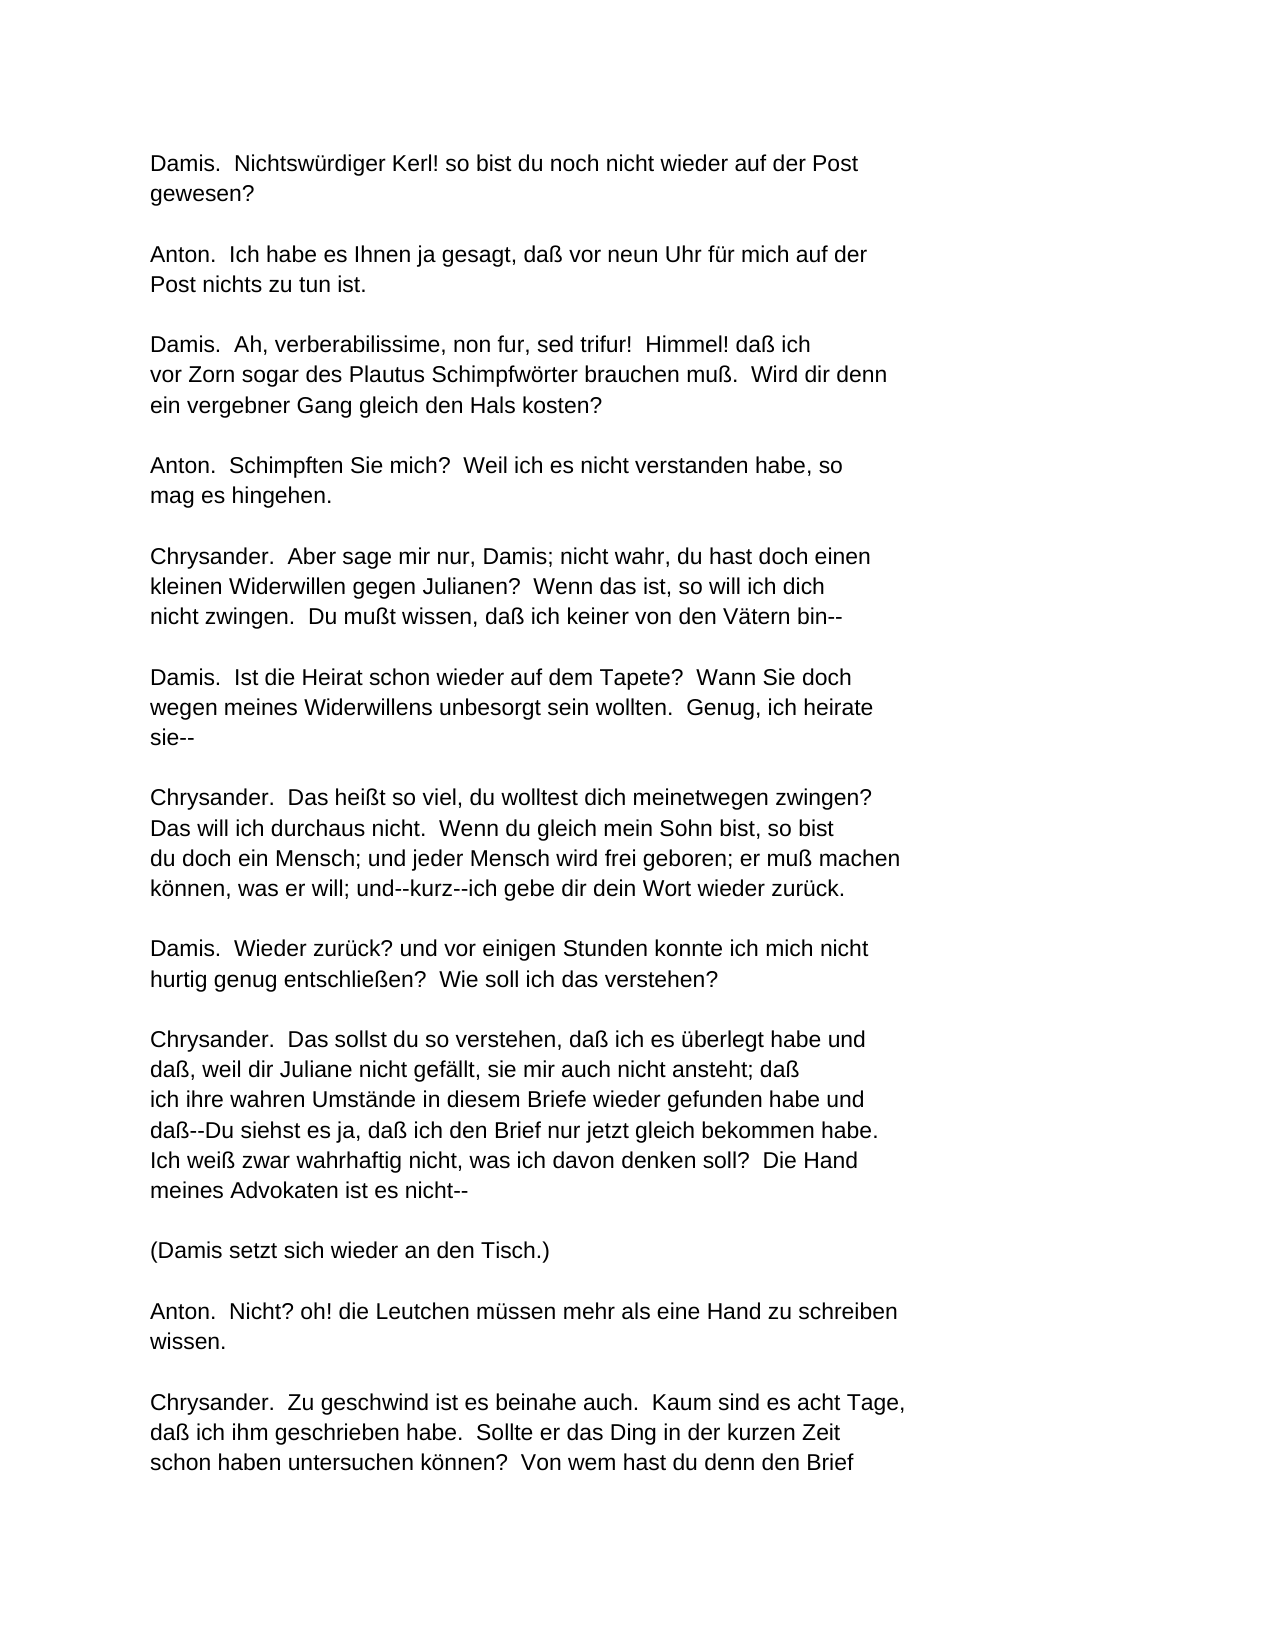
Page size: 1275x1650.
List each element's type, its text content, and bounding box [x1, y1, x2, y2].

text du doch ein Mensch; und jeder Mensch wird frei geboren; er muß machen [150, 845, 1125, 871]
text vor Zorn sogar des Plautus Schimpfwörter brauchen muß. Wird dir denn [150, 361, 1125, 388]
text Chrysander. Aber sage mir nur, Damis; nicht wahr, du hast doch einen [150, 543, 1125, 569]
text ich ihre wahren Umstände in diesem Briefe wieder gefunden habe und [150, 1086, 1125, 1113]
text Chrysander. Das sollst du so verstehen, daß ich es überlegt habe und [150, 1026, 1125, 1052]
text daß ich ihm geschrieben habe. Sollte er das Ding in der kurzen Zeit [150, 1419, 1125, 1445]
text Chrysander. Das heißt so viel, du wolltest dich meinetwegen zwingen? [150, 784, 1125, 811]
text Anton. Schimpften Sie mich? Weil ich es nicht verstanden habe, so [150, 452, 1125, 478]
text schon haben untersuchen können? Von wem hast du denn den Brief [150, 1449, 1125, 1475]
text daß--Du siehst es ja, daß ich den Brief nur jetzt gleich bekommen habe. [150, 1117, 1125, 1143]
text Anton. Ich habe es Ihnen ja gesagt, daß vor neun Uhr für mich auf der [150, 241, 1125, 267]
text ein vergebner Gang gleich den Hals kosten? [150, 392, 1125, 418]
text Damis. Ah, verberabilissime, non fur, sed trifur! Himmel! daß ich [150, 331, 1125, 358]
text hurtig genug entschließen? Wie soll ich das verstehen? [150, 966, 1125, 992]
text wissen. [150, 1328, 1125, 1354]
text sie-- [150, 724, 1125, 750]
text gewesen? [150, 180, 1125, 207]
text wegen meines Widerwillens unbesorgt sein wollten. Genug, ich heirate [150, 694, 1125, 720]
text meines Advokaten ist es nicht-- [150, 1177, 1125, 1203]
text daß, weil dir Juliane nicht gefällt, sie mir auch nicht ansteht; daß [150, 1056, 1125, 1083]
text Post nichts zu tun ist. [150, 271, 1125, 297]
text mag es hingehen. [150, 482, 1125, 509]
text können, was er will; und--kurz--ich gebe dir dein Wort wieder zurück. [150, 875, 1125, 901]
text (Damis setzt sich wieder an den Tisch.) [150, 1237, 1125, 1264]
text Damis. Ist die Heirat schon wieder auf dem Tapete? Wann Sie doch [150, 663, 1125, 690]
text Damis. Wieder zurück? und vor einigen Stunden konnte ich mich nicht [150, 935, 1125, 962]
text nicht zwingen. Du mußt wissen, daß ich keiner von den Vätern bin-- [150, 603, 1125, 629]
text Anton. Nicht? oh! die Leutchen müssen mehr als eine Hand zu schreiben [150, 1298, 1125, 1324]
text Damis. Nichtswürdiger Kerl! so bist du noch nicht wieder auf der Post [150, 150, 1125, 176]
text Ich weiß zwar wahrhaftig nicht, was ich davon denken soll? Die Hand [150, 1147, 1125, 1173]
text Das will ich durchaus nicht. Wenn du gleich mein Sohn bist, so bist [150, 814, 1125, 841]
text kleinen Widerwillen gegen Julianen? Wenn das ist, so will ich dich [150, 573, 1125, 599]
text Chrysander. Zu geschwind ist es beinahe auch. Kaum sind es acht Tage, [150, 1388, 1125, 1415]
